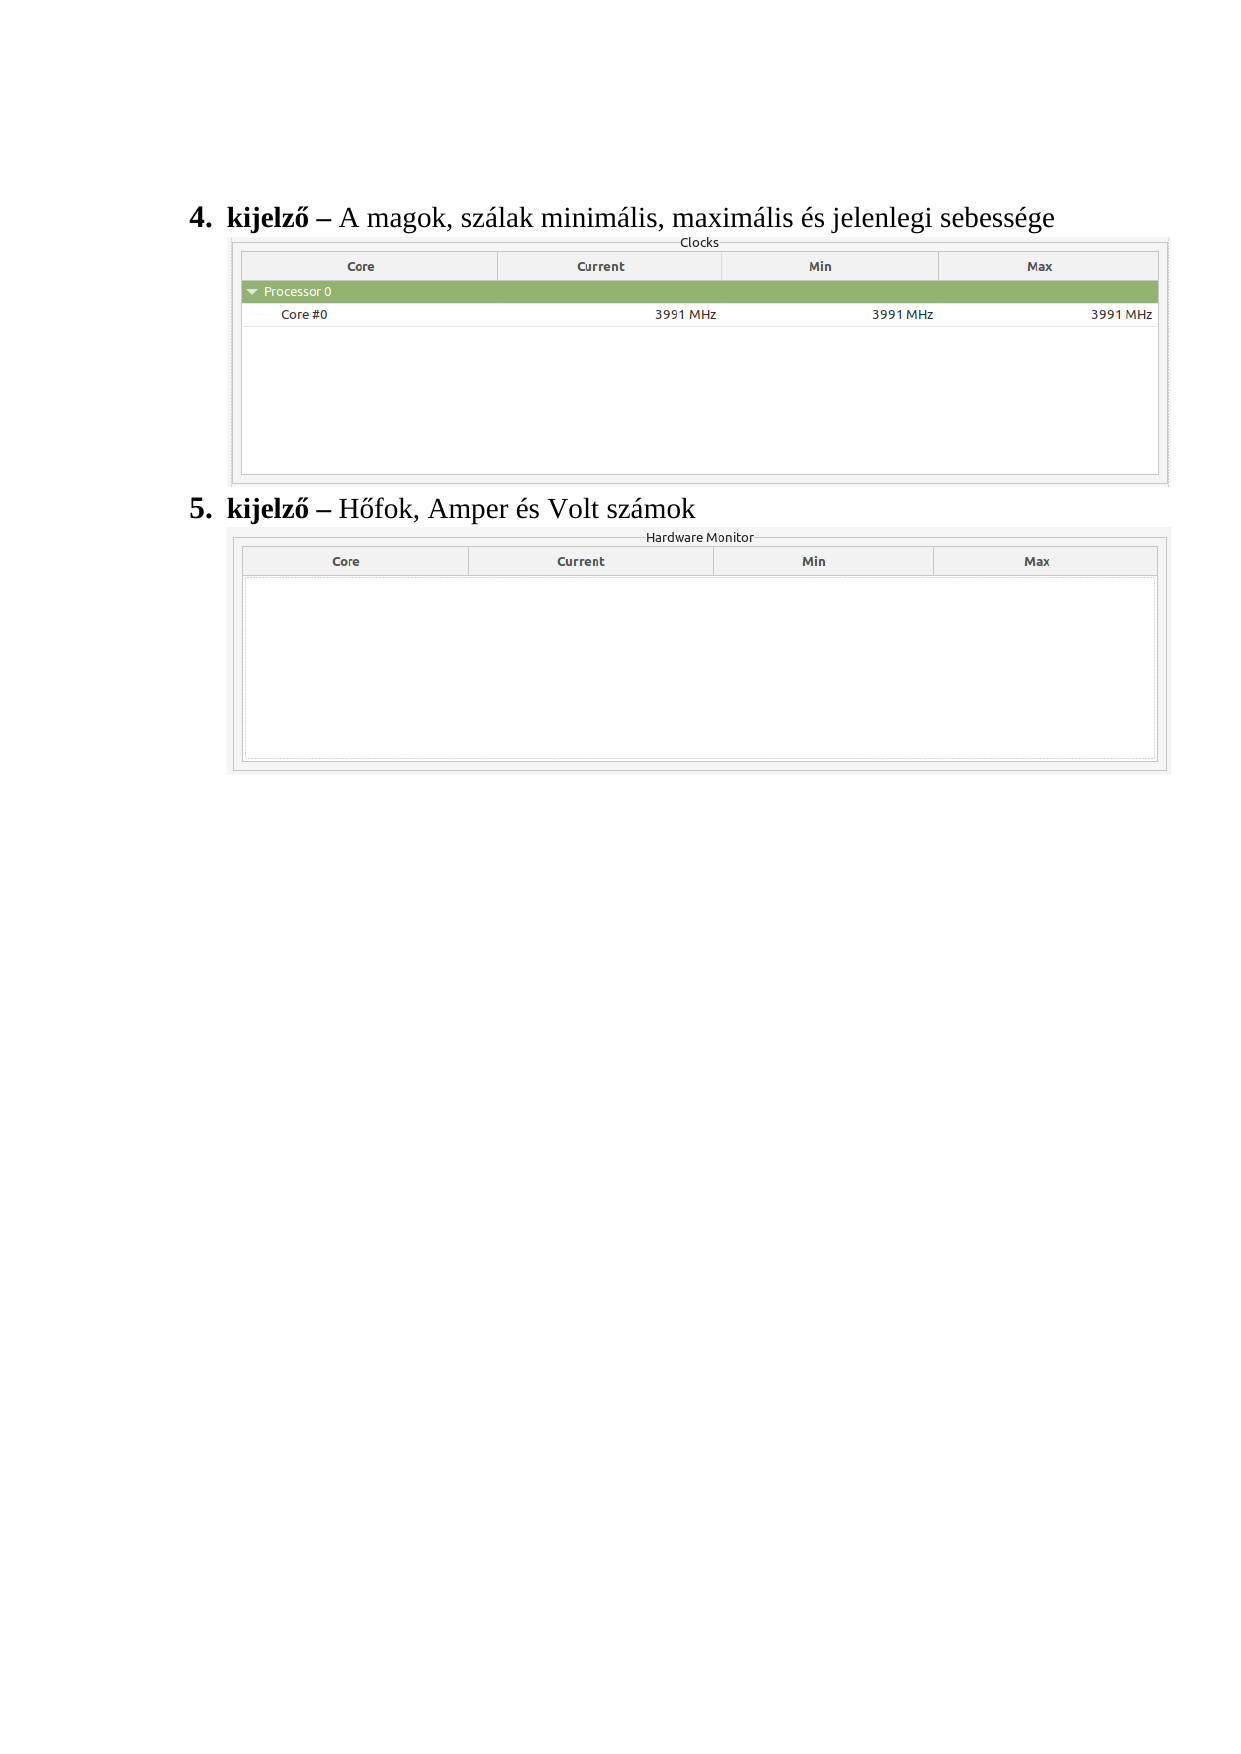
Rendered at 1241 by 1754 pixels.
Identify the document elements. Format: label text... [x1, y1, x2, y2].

list kijelző – A magok, szálak minimális, maximális és jelenlegi sebessége [189, 198, 1092, 234]
picture [226, 527, 1172, 775]
list kijelző – Hőfok, Amper és Volt számok [189, 489, 1092, 525]
picture [226, 237, 1172, 487]
